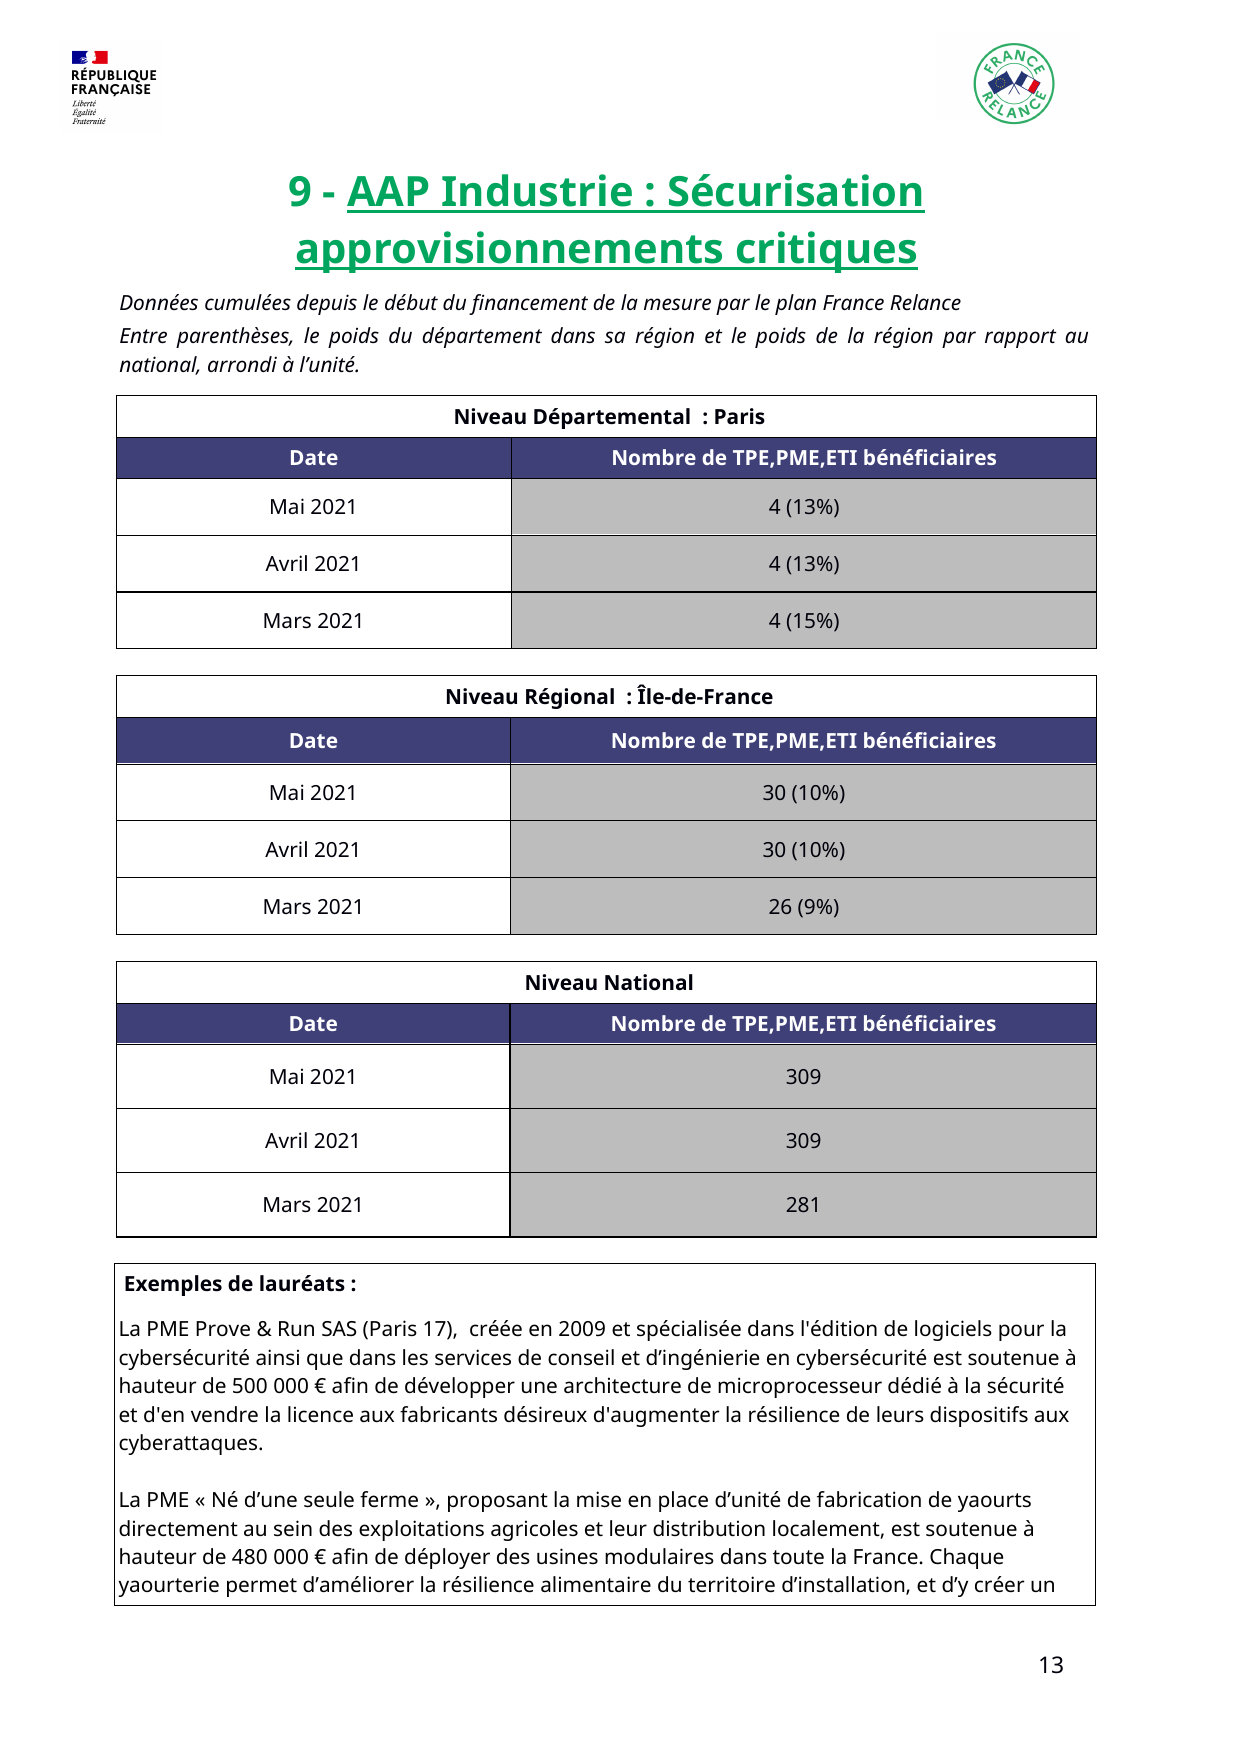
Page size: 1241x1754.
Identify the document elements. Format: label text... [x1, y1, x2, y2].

picture [935, 31, 1082, 126]
table_cell 281 [511, 1173, 1096, 1236]
table_cell Avril 2021 [117, 821, 510, 877]
table_cell Avril 2021 [117, 1109, 509, 1172]
table_cell Avril 2021 [117, 536, 511, 591]
table_cell Mai 2021 [117, 1045, 509, 1108]
table_cell Date [117, 438, 511, 478]
table_cell 30 (10%) [511, 821, 1096, 877]
table_cell Mars 2021 [117, 878, 510, 934]
table_cell Date [117, 718, 510, 763]
table_cell Nombre de TPE,PME,ETI bénéficiaires [512, 438, 1096, 478]
table_cell Nombre de TPE,PME,ETI bénéficiaires [511, 718, 1096, 763]
table_header Niveau Départemental : Paris [117, 396, 1096, 437]
table_cell 4 (13%) [512, 536, 1096, 591]
text Données cumulées depuis le début du financement de la mesure par le plan France Relance [119, 288, 1094, 317]
table_cell Date [117, 1004, 509, 1043]
subtitle 9 - AAP Industrie : Sécurisation approvisionnements critiques [119, 162, 1094, 276]
table_cell Mars 2021 [117, 1173, 509, 1236]
table_cell Nombre de TPE,PME,ETI bénéficiaires [511, 1004, 1096, 1043]
table_cell 30 (10%) [511, 765, 1096, 820]
table_cell 4 (15%) [512, 593, 1096, 648]
table_header Niveau Régional : Île-de-France [117, 676, 1096, 717]
text Entre parenthèses, le poids du département dans sa région et le poids de la région par rapport au national, arrondi à l’unité. [119, 321, 1094, 378]
table_cell 4 (13%) [512, 479, 1096, 534]
table_cell 309 [511, 1109, 1096, 1172]
table_cell Mai 2021 [117, 479, 511, 534]
table_header Niveau National [117, 962, 1096, 1002]
table_cell Mai 2021 [117, 765, 510, 820]
table_cell 309 [511, 1045, 1096, 1108]
table_cell 26 (9%) [511, 878, 1096, 934]
table_cell Mars 2021 [117, 593, 511, 648]
picture [60, 39, 163, 133]
